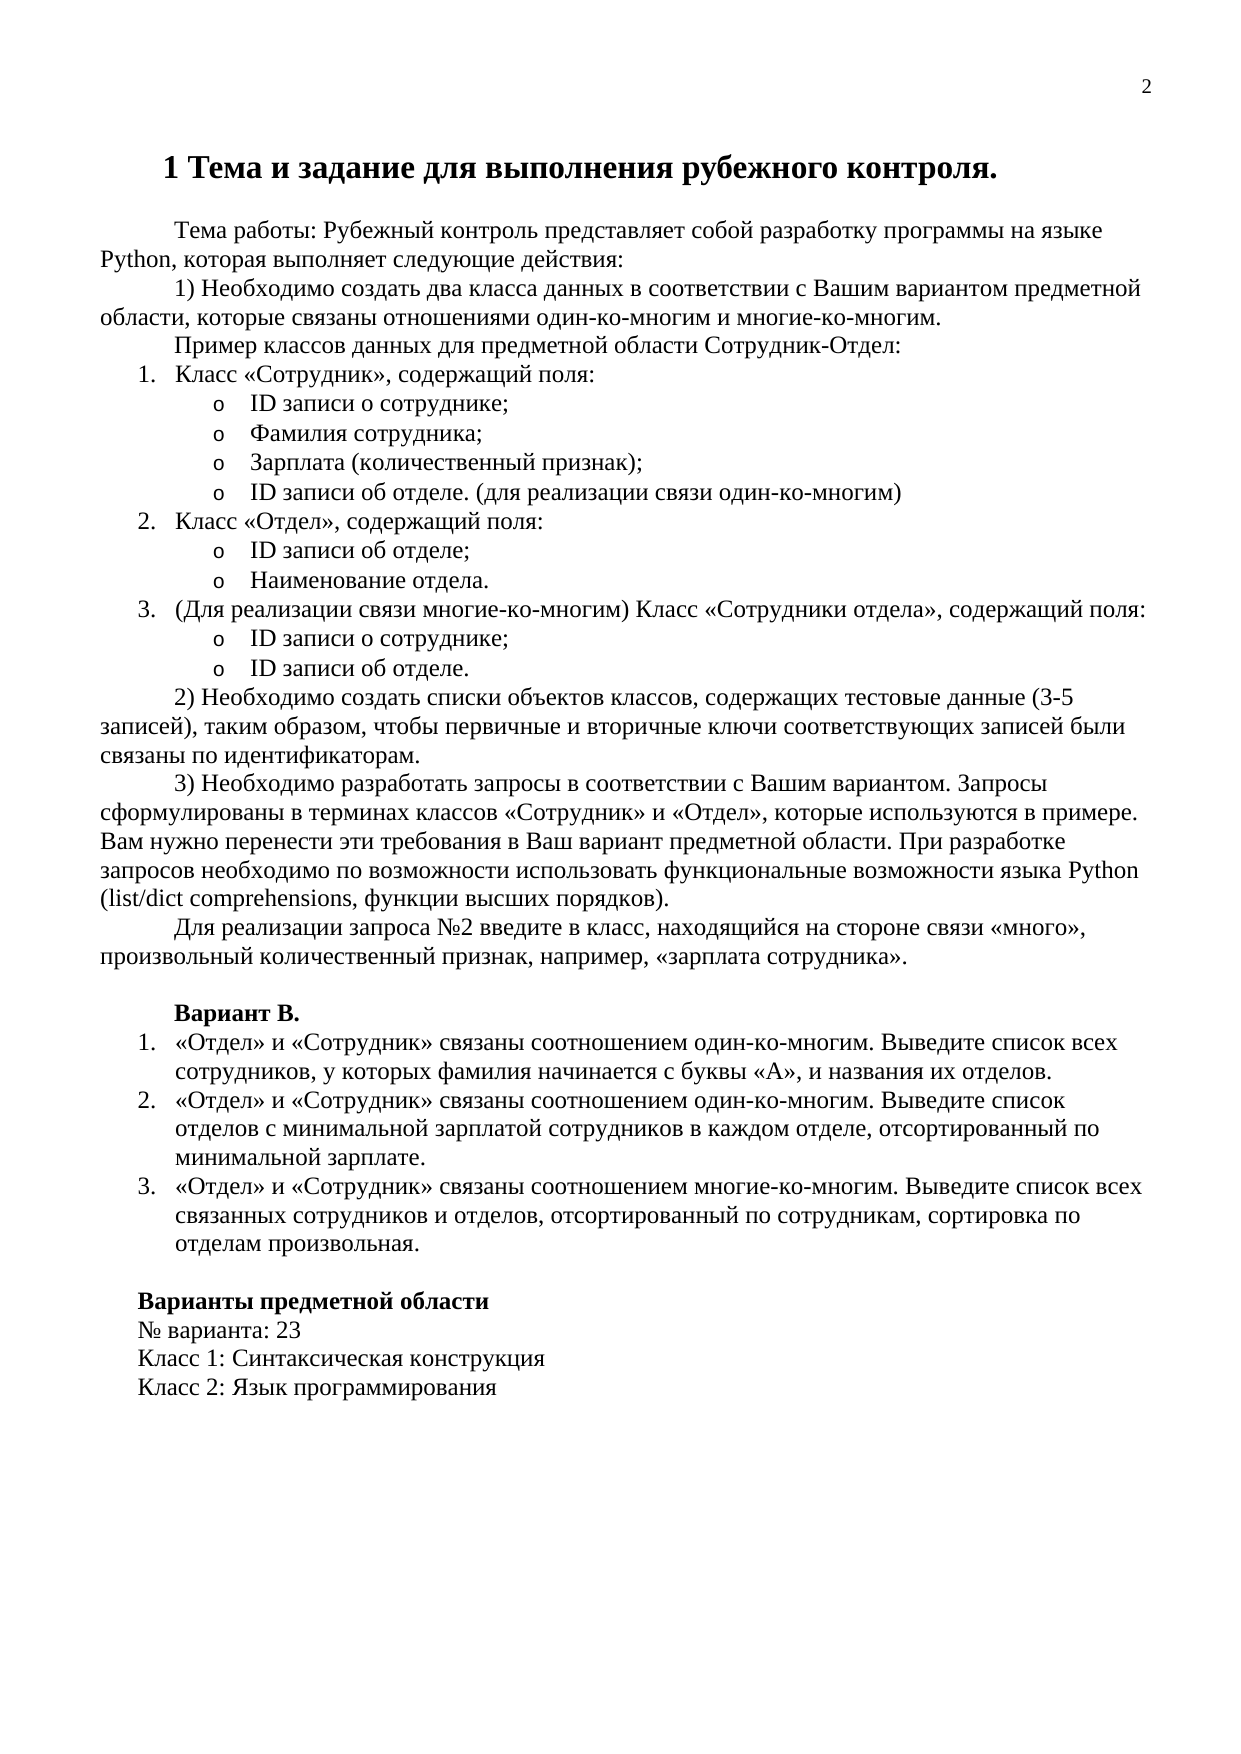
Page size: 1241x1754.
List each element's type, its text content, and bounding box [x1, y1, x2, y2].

list «Отдел» и «Сотрудник» связаны соотношением один-ко-многим. Выведите список отделов с минимальной зарплатой сотрудников в каждом отделе, отсортированный по минимальной зарплате. [137, 1085, 1152, 1171]
text Вариант В. [100, 998, 1152, 1027]
list Класс «Отдел», содержащий поля: [137, 506, 1152, 535]
subtitle Тема и задание для выполнения рубежного контроля. [162, 147, 1152, 185]
list Наименование отдела. [212, 565, 1152, 594]
list ID записи об отделе. (для реализации связи один-ко-многим) [212, 477, 1152, 506]
list (Для реализации связи многие-ко-многим) Класс «Сотрудники отдела», содержащий поля: [137, 594, 1152, 623]
text 1) Необходимо создать два класса данных в соответствии с Вашим вариантом предметной области, которые связаны отношениями один-ко-многим и многие-ко-многим. [100, 273, 1152, 331]
text 3) Необходимо разработать запросы в соответствии с Вашим вариантом. Запросы сформулированы в терминах классов «Сотрудник» и «Отдел», которые используются в примере. Вам нужно перенести эти требования в Ваш вариант предметной области. При разработке запросов необходимо по возможности использовать функциональные возможности языка Python (list/dict comprehensions, функции высших порядков). [100, 768, 1152, 912]
text № варианта: 23 [137, 1315, 1152, 1343]
text Для реализации запроса №2 введите в класс, находящийся на стороне связи «много», произвольный количественный признак, например, «зарплата сотрудника». [100, 912, 1152, 970]
list ID записи о сотруднике; [212, 623, 1152, 653]
list «Отдел» и «Сотрудник» связаны соотношением многие-ко-многим. Выведите список всех связанных сотрудников и отделов, отсортированный по сотрудникам, сортировка по отделам произвольная. [137, 1171, 1152, 1257]
list Фамилия сотрудника; [212, 418, 1152, 447]
list ID записи о сотруднике; [212, 388, 1152, 418]
text Варианты предметной области [137, 1286, 1152, 1315]
list «Отдел» и «Сотрудник» связаны соотношением один-ко-многим. Выведите список всех сотрудников, у которых фамилия начинается с буквы «А», и названия их отделов. [137, 1027, 1152, 1085]
list Класс «Сотрудник», содержащий поля: [137, 359, 1152, 388]
text Класс 2: Язык программирования [137, 1372, 1152, 1401]
list Зарплата (количественный признак); [212, 447, 1152, 477]
text Класс 1: Синтаксическая конструкция [137, 1343, 1152, 1372]
list ID записи об отделе; [212, 535, 1152, 565]
text Пример классов данных для предметной области Сотрудник-Отдел: [100, 331, 1152, 359]
text 2) Необходимо создать списки объектов классов, содержащих тестовые данные (3-5 записей), таким образом, чтобы первичные и вторичные ключи соответствующих записей были связаны по идентификаторам. [100, 682, 1152, 768]
list ID записи об отделе. [212, 653, 1152, 682]
text Тема работы: Рубежный контроль представляет собой разработку программы на языке Python, которая выполняет следующие действия: [100, 216, 1152, 273]
